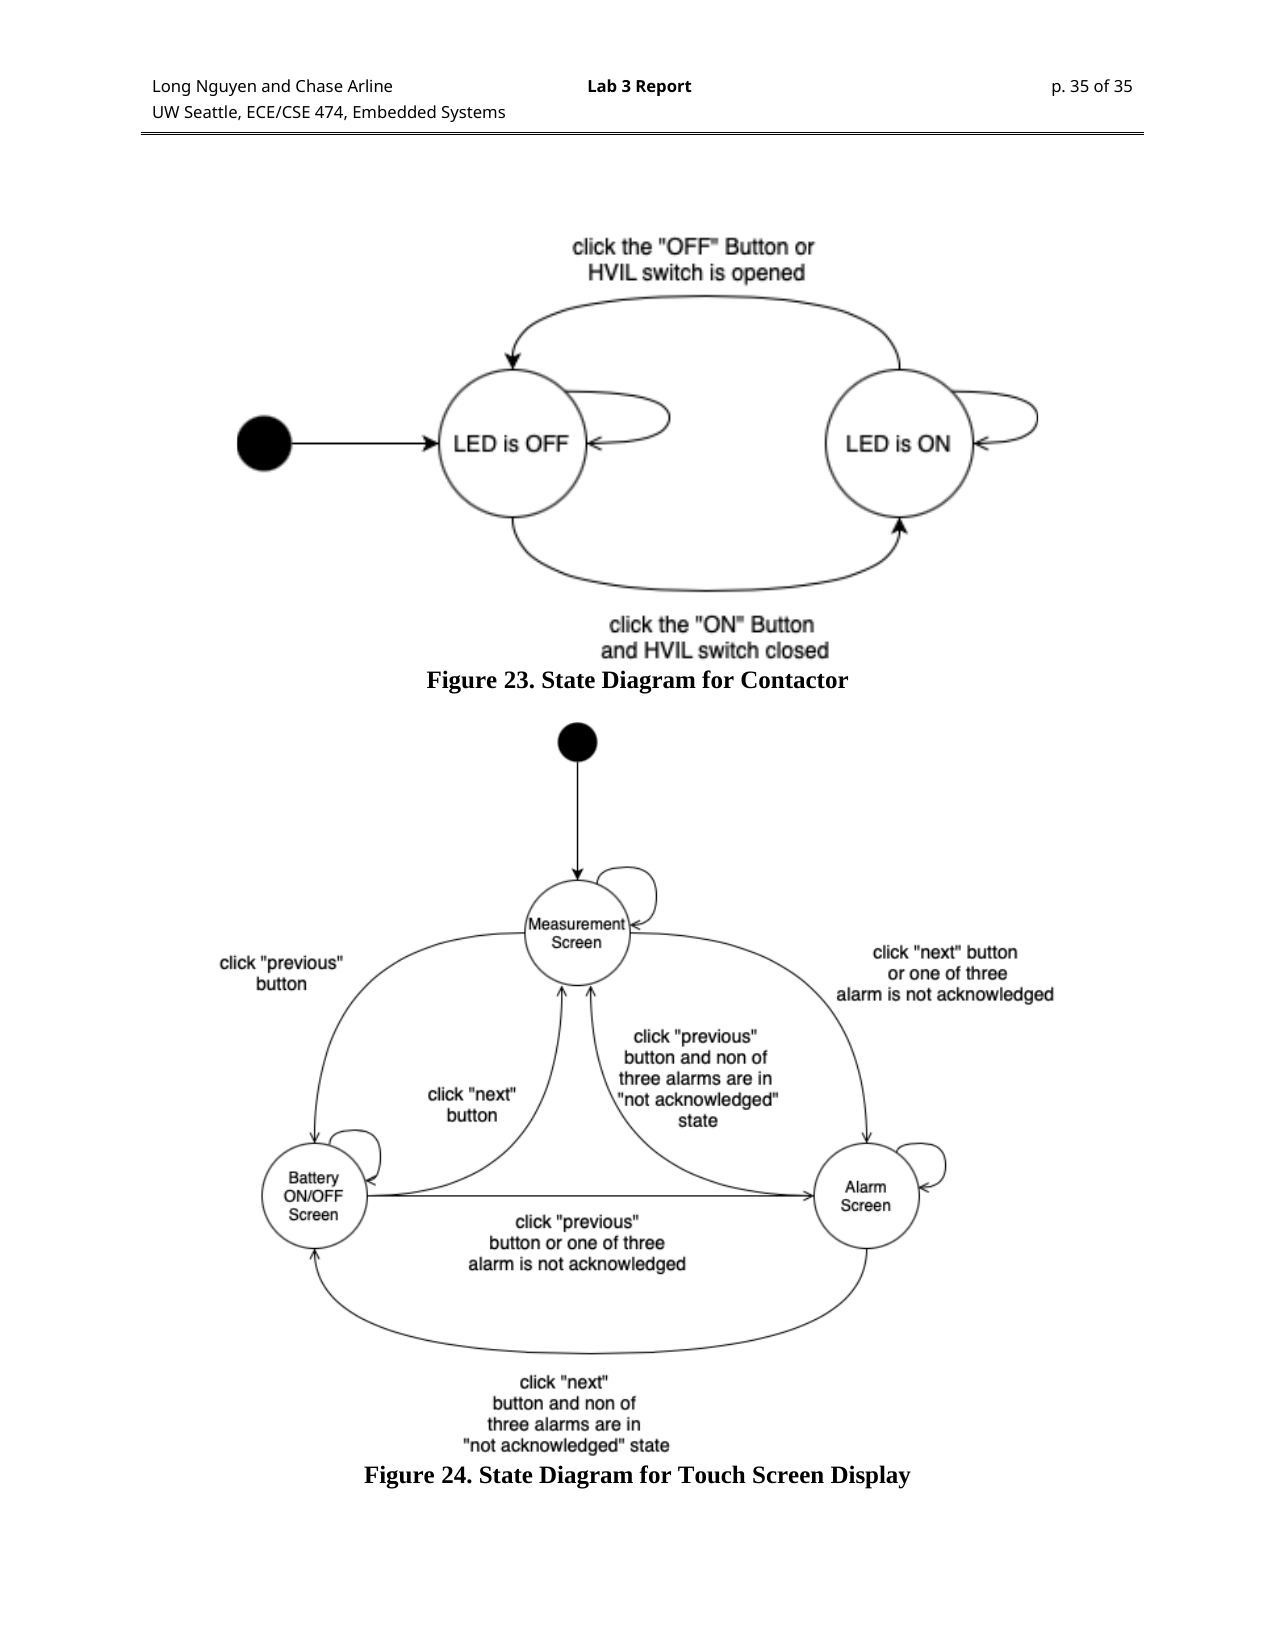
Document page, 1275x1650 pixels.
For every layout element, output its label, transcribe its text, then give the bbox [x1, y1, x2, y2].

text Figure 24. State Diagram for Touch Screen Display [150, 1460, 1125, 1489]
picture [236, 231, 1039, 666]
text Figure 23. State Diagram for Contactor [150, 665, 1125, 694]
picture [209, 722, 1066, 1461]
